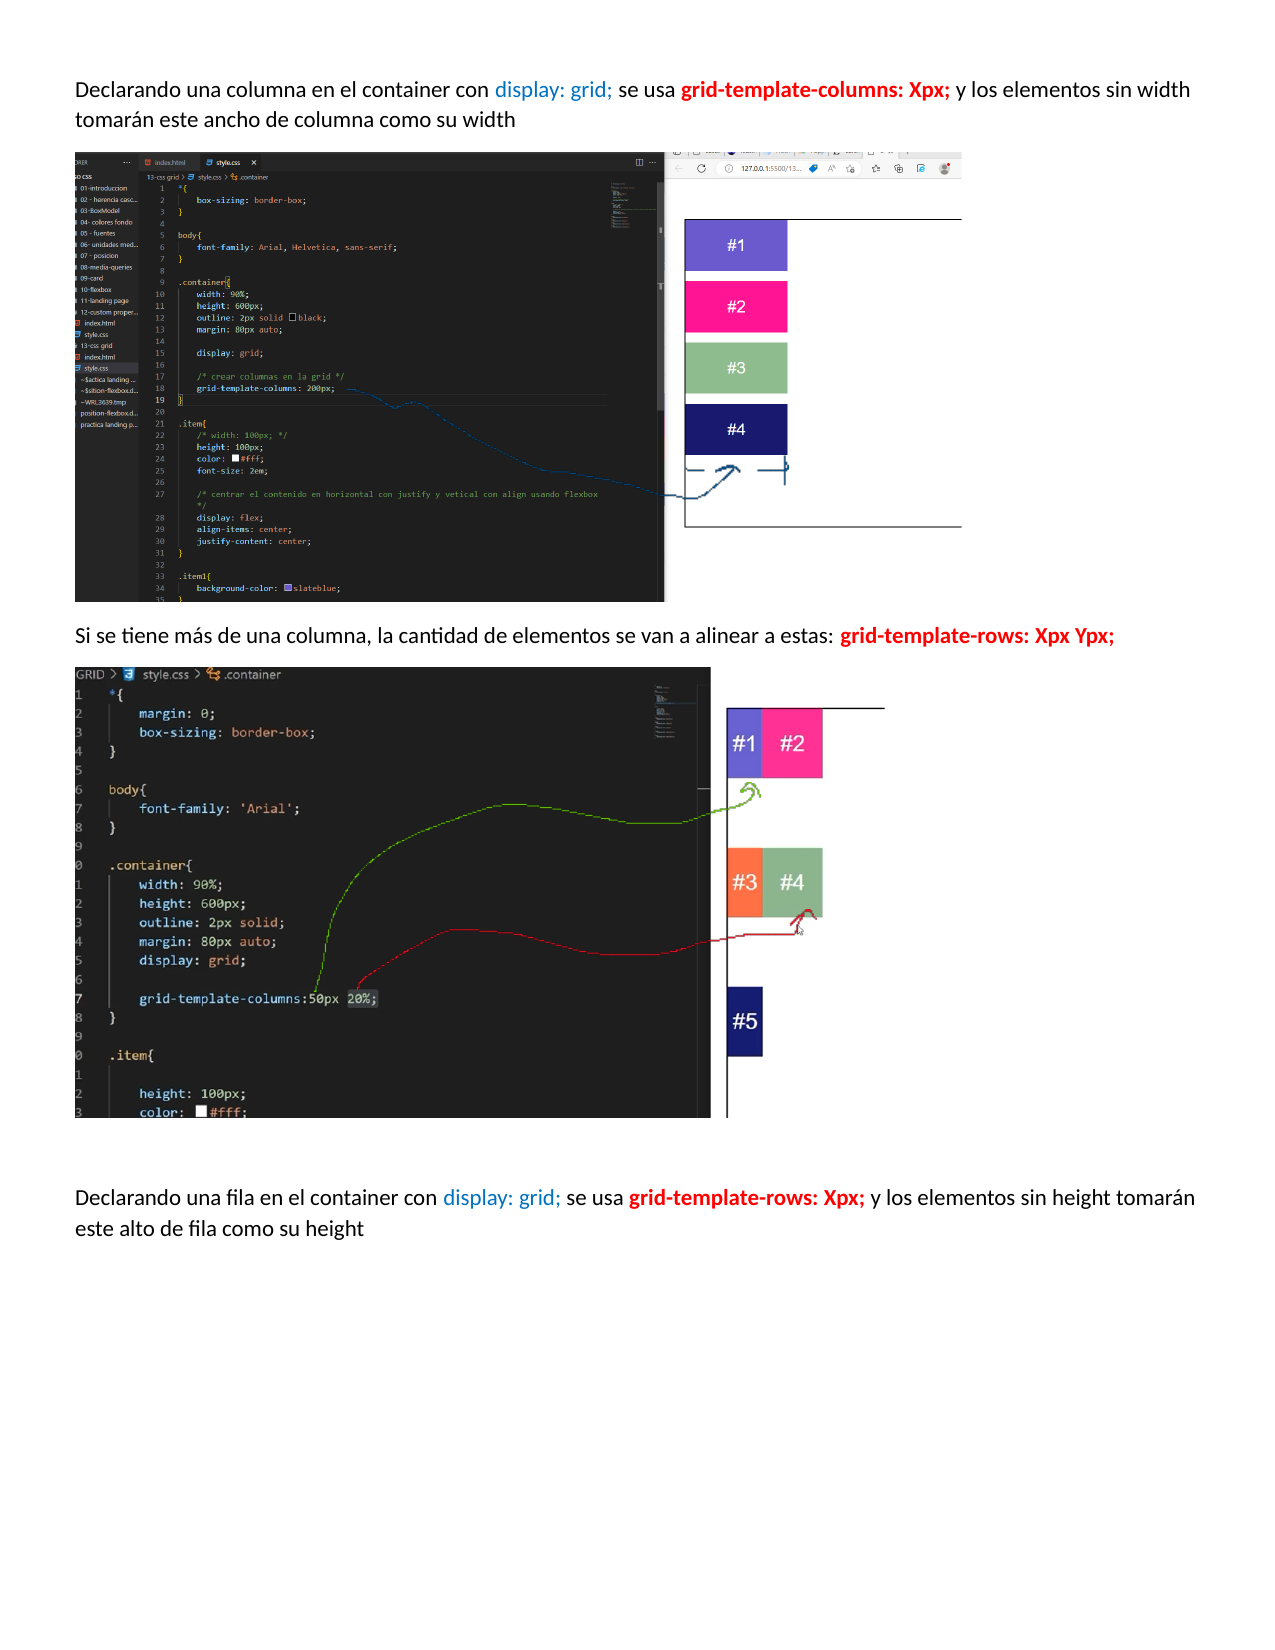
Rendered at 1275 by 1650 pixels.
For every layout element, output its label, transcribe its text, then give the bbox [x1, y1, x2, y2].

picture [75, 152, 962, 602]
text Declarando una fila en el container con display: grid; se usa grid-template-rows: Xpx; y los elementos sin height tomarán este alto de fila como su height [75, 1183, 1200, 1242]
text Si se tiene más de una columna, la cantidad de elementos se van a alinear a estas: grid-template-rows: Xpx Ypx; [75, 621, 1200, 649]
text Declarando una columna en el container con display: grid; se usa grid-template-columns: Xpx; y los elementos sin width tomarán este ancho de columna como su width [75, 75, 1200, 133]
picture [75, 667, 885, 1118]
